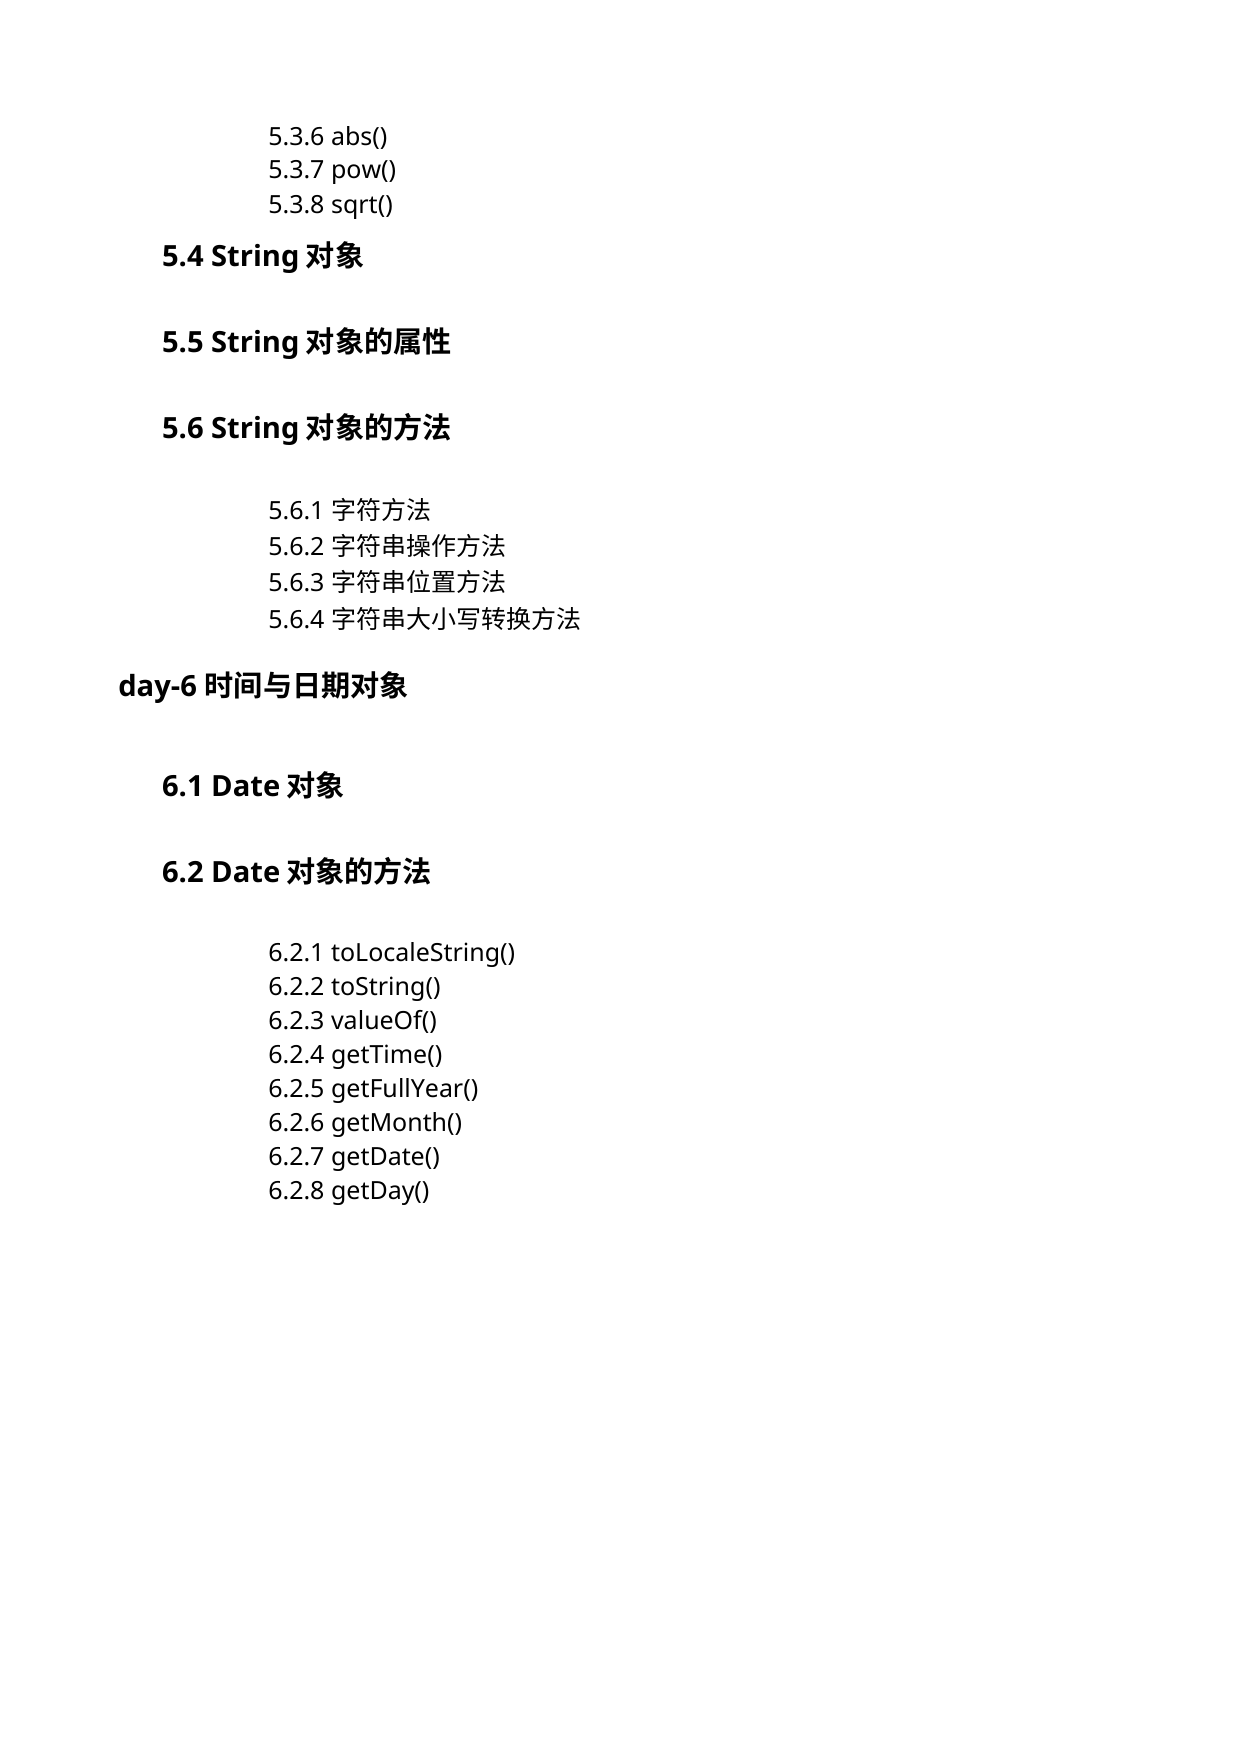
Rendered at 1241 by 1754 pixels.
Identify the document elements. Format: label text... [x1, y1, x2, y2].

subtitle 5.3.8 sqrt() [168, 186, 1122, 220]
subtitle 6.2.5 getFullYear() [168, 1071, 1122, 1105]
subtitle 6.2 Date对象的方法 [118, 849, 1122, 891]
subtitle 5.6.1 字符方法 [168, 490, 1122, 527]
subtitle 5.6.2 字符串操作方法 [168, 527, 1122, 563]
subtitle 5.3.6 abs() [168, 118, 1122, 152]
subtitle 5.6.3 字符串位置方法 [168, 563, 1122, 599]
subtitle 6.2.4 getTime() [168, 1037, 1122, 1071]
subtitle 5.6.4 字符串大小写转换方法 [168, 599, 1122, 635]
subtitle 5.4 String对象 [118, 233, 1122, 275]
subtitle 6.2.2 toString() [168, 968, 1122, 1003]
subtitle 6.2.1 toLocaleString() [168, 934, 1122, 968]
subtitle 6.2.7 getDate() [168, 1139, 1122, 1173]
subtitle 6.2.6 getMonth() [168, 1105, 1122, 1139]
subtitle 5.5 String对象的属性 [118, 319, 1122, 361]
subtitle 5.6 String对象的方法 [118, 404, 1122, 447]
subtitle day-6 时间与日期对象 [118, 662, 1122, 705]
subtitle 6.1 Date对象 [118, 763, 1122, 805]
subtitle 6.2.8 getDay() [168, 1173, 1122, 1207]
subtitle 5.3.7 pow() [168, 152, 1122, 186]
subtitle 6.2.3 valueOf() [168, 1003, 1122, 1037]
